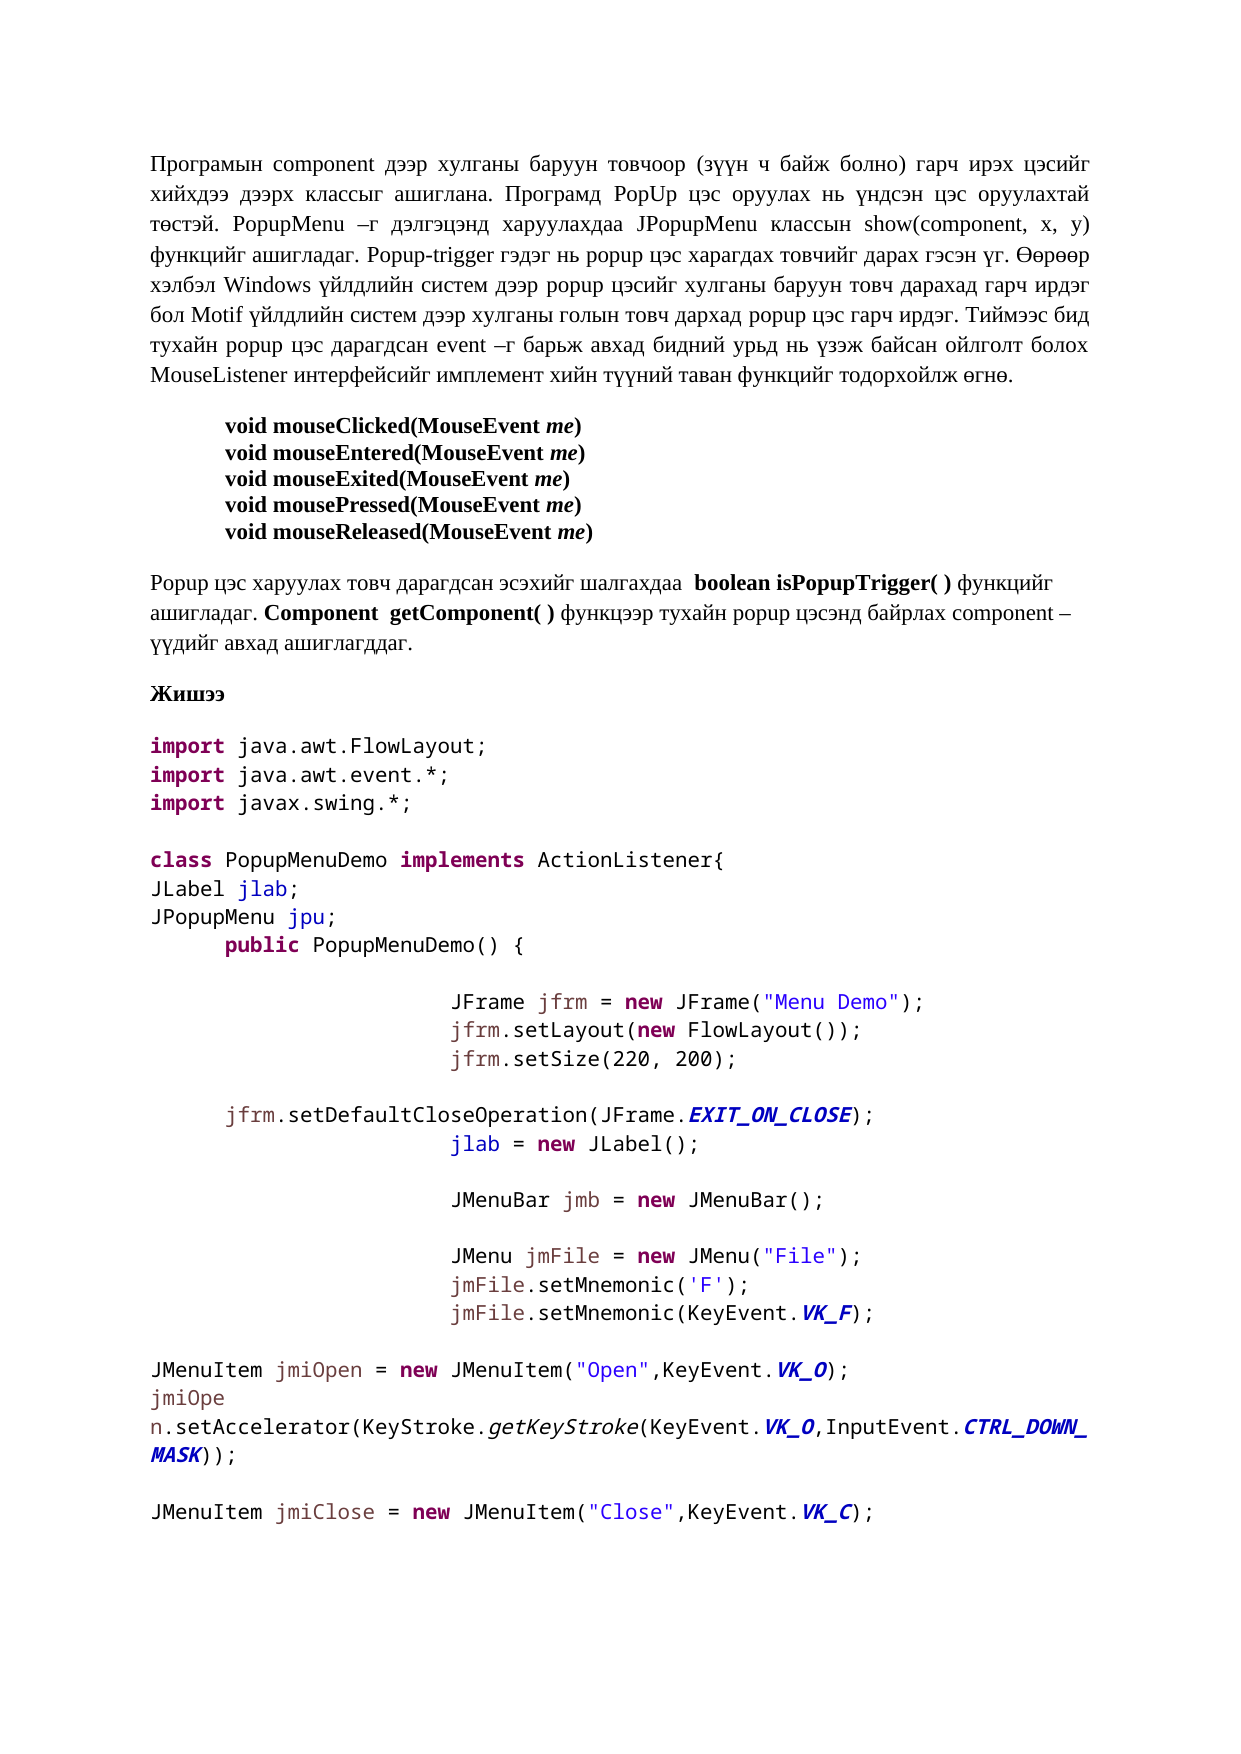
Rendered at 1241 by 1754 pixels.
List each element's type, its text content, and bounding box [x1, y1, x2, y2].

text JMenuBar jmb = new JMenuBar(); [150, 1185, 1090, 1214]
text import java.awt.event.*; [150, 760, 1090, 788]
text JMenuItem jmiClose = new JMenuItem("Close",KeyEvent.VK_C); [150, 1497, 1090, 1526]
text void mouseClicked(MouseEvent me) [225, 412, 1090, 439]
text Жишээ [150, 680, 1090, 707]
text JMenuItem jmiOpen = new JMenuItem("Open",KeyEvent.VK_O); [150, 1355, 1090, 1383]
text Програмын component дээр хулганы баруун товчоор (зүүн ч байж болно) гарч ирэх цэсийг хийхдээ дээрх классыг ашиглана. Програмд PopUp цэс оруулах нь үндсэн цэс оруулахтай төстэй. PopupMenu –г дэлгэцэнд харуулахдаа JPopupMenu классын show(component, x, y) функцийг ашигладаг. Popup-trigger гэдэг нь popup цэс харагдах товчийг дарах гэсэн үг. Өөрөөр хэлбэл Windows үйлдлийн систем дээр popup цэсийг хулганы баруун товч дарахад гарч ирдэг бол Motif үйлдлийн систем дээр хулганы голын товч дархад popup цэс гарч ирдэг. Тиймээс бид тухайн popup цэс дарагдсан event –г барьж авхад бидний урьд нь үзэж байсан ойлголт болох MouseListener интерфейсийг имплемент хийн түүний таван функцийг тодорхойлж өгнө. [150, 150, 1090, 388]
text jlab = new JLabel(); [150, 1129, 1090, 1157]
text import java.awt.FlowLayout; [150, 731, 1090, 760]
text class PopupMenuDemo implements ActionListener{ [150, 845, 1090, 874]
text jmiOpen.setAccelerator(KeyStroke.getKeyStroke(KeyEvent.VK_O,InputEvent.CTRL_DOWN_MASK)); [150, 1383, 1090, 1469]
text import javax.swing.*; [150, 788, 1090, 817]
text public PopupMenuDemo() { [150, 931, 1090, 959]
text jfrm.setDefaultCloseOperation(JFrame.EXIT_ON_CLOSE); [150, 1072, 1090, 1129]
text JPopupMenu jpu; [150, 902, 1090, 931]
text JMenu jmFile = new JMenu("File"); [150, 1242, 1090, 1270]
text Popup цэс харуулах товч дарагдсан эсэхийг шалгахдаа boolean isPopupTrigger( ) функцийг ашигладаг. Component getComponent( ) функцээр тухайн popup цэсэнд байрлах component –үүдийг авхад ашиглагддаг. [150, 569, 1090, 656]
text void mousePressed(MouseEvent me) [225, 492, 1090, 518]
text jmFile.setMnemonic('F'); [150, 1270, 1090, 1298]
text jmFile.setMnemonic(KeyEvent.VK_F); [150, 1298, 1090, 1327]
text void mouseReleased(MouseEvent me) [225, 518, 1090, 544]
text JFrame jfrm = new JFrame("Menu Demo"); [150, 987, 1090, 1015]
text void mouseEntered(MouseEvent me) [225, 439, 1090, 465]
text void mouseExited(MouseEvent me) [225, 465, 1090, 492]
text jfrm.setLayout(new FlowLayout()); [150, 1015, 1090, 1044]
text JLabel jlab; [150, 874, 1090, 902]
text jfrm.setSize(220, 200); [150, 1044, 1090, 1072]
